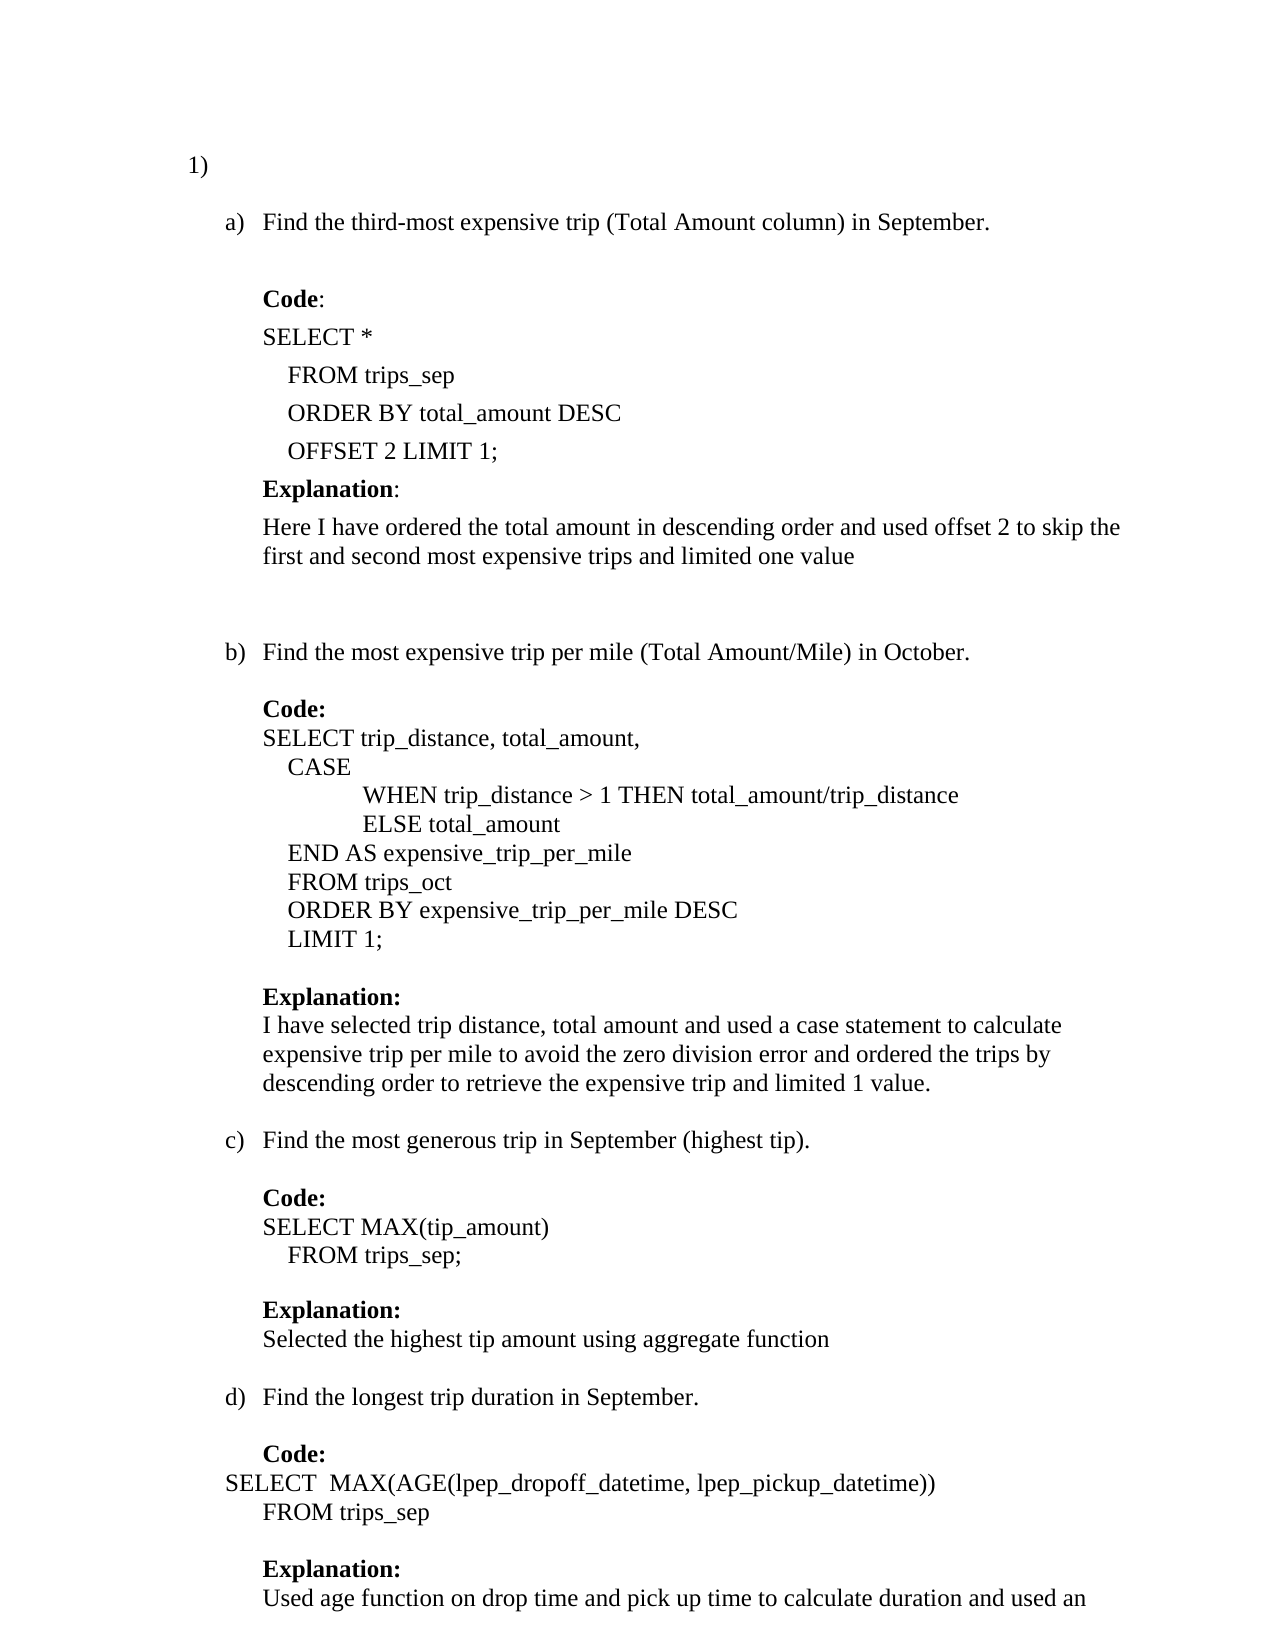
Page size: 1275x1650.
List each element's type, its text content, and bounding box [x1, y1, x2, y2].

list SELECT * [225, 322, 1135, 351]
list SELECT trip_distance, total_amount, [225, 723, 1135, 752]
list OFFSET 2 LIMIT 1; [262, 436, 1135, 465]
list FROM trips_sep; [262, 1241, 1135, 1269]
text Selected the highest tip amount using aggregate function [137, 1324, 1135, 1353]
list Code: [262, 1439, 1135, 1468]
list FROM trips_sep [262, 1497, 1135, 1526]
list ELSE total_amount [225, 809, 1135, 838]
list Explanation: [262, 474, 1135, 503]
list Code: [262, 1183, 1135, 1212]
list Explanation: [262, 982, 1135, 1011]
list LIMIT 1; [262, 924, 1135, 953]
list Find the longest trip duration in September. [225, 1382, 1135, 1411]
list FROM trips_oct [225, 867, 1135, 896]
list Explanation: [262, 1554, 1135, 1583]
list Code: [225, 284, 1135, 312]
list SELECT MAX(AGE(lpep_dropoff_datetime, lpep_pickup_datetime)) [225, 1468, 1135, 1497]
list Find the third-most expensive trip (Total Amount column) in September. [225, 207, 1135, 236]
list I have selected trip distance, total amount and used a case statement to calculate expensive trip per mile to avoid the zero division error and ordered the trips by descending order to retrieve the expensive trip and limited 1 value. [262, 1011, 1135, 1097]
text Explanation: [137, 1296, 1135, 1324]
list ORDER BY expensive_trip_per_mile DESC [225, 896, 1135, 924]
list FROM trips_sep [225, 360, 1135, 389]
list ORDER BY total_amount DESC [225, 398, 1135, 427]
list Code: [262, 694, 1135, 723]
list Here I have ordered the total amount in descending order and used offset 2 to skip the first and second most expensive trips and limited one value [262, 512, 1135, 570]
list Find the most expensive trip per mile (Total Amount/Mile) in October. [225, 637, 1135, 666]
list CASE [225, 752, 1135, 781]
list WHEN trip_distance > 1 THEN total_amount/trip_distance [225, 781, 1135, 809]
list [262, 1583, 1135, 1612]
text 1) [187, 150, 1135, 179]
list END AS expensive_trip_per_mile [225, 838, 1135, 867]
list Find the most generous trip in September (highest tip). [225, 1126, 1135, 1154]
list SELECT MAX(tip_amount) [225, 1212, 1135, 1241]
